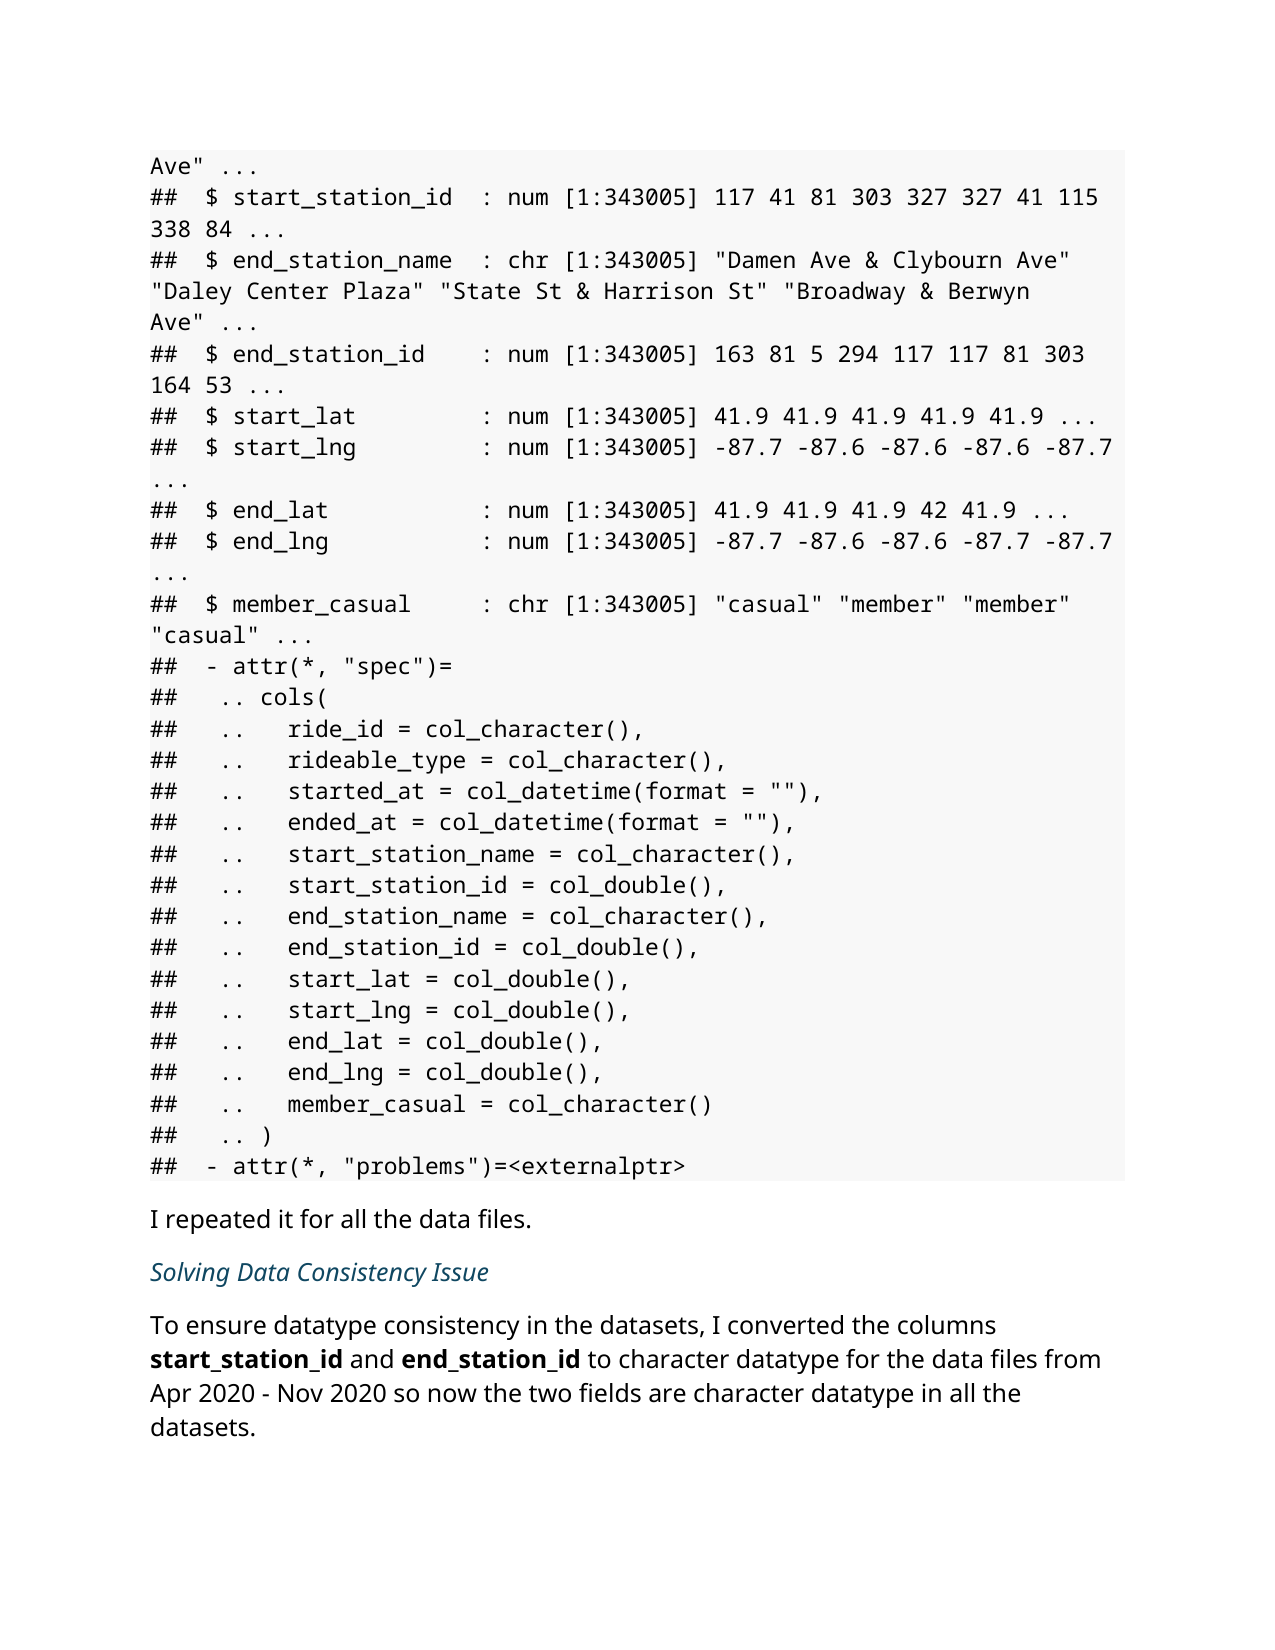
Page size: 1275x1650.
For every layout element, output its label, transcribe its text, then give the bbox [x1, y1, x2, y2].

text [150, 150, 1125, 1181]
text I repeated it for all the data files. [150, 1202, 1125, 1236]
subtitle Solving Data Consistency Issue [150, 1255, 1125, 1289]
text To ensure datatype consistency in the datasets, I converted the columns start_station_id and end_station_id to character datatype for the data files from Apr 2020 - Nov 2020 so now the two fields are character datatype in all the datasets. [150, 1308, 1125, 1444]
